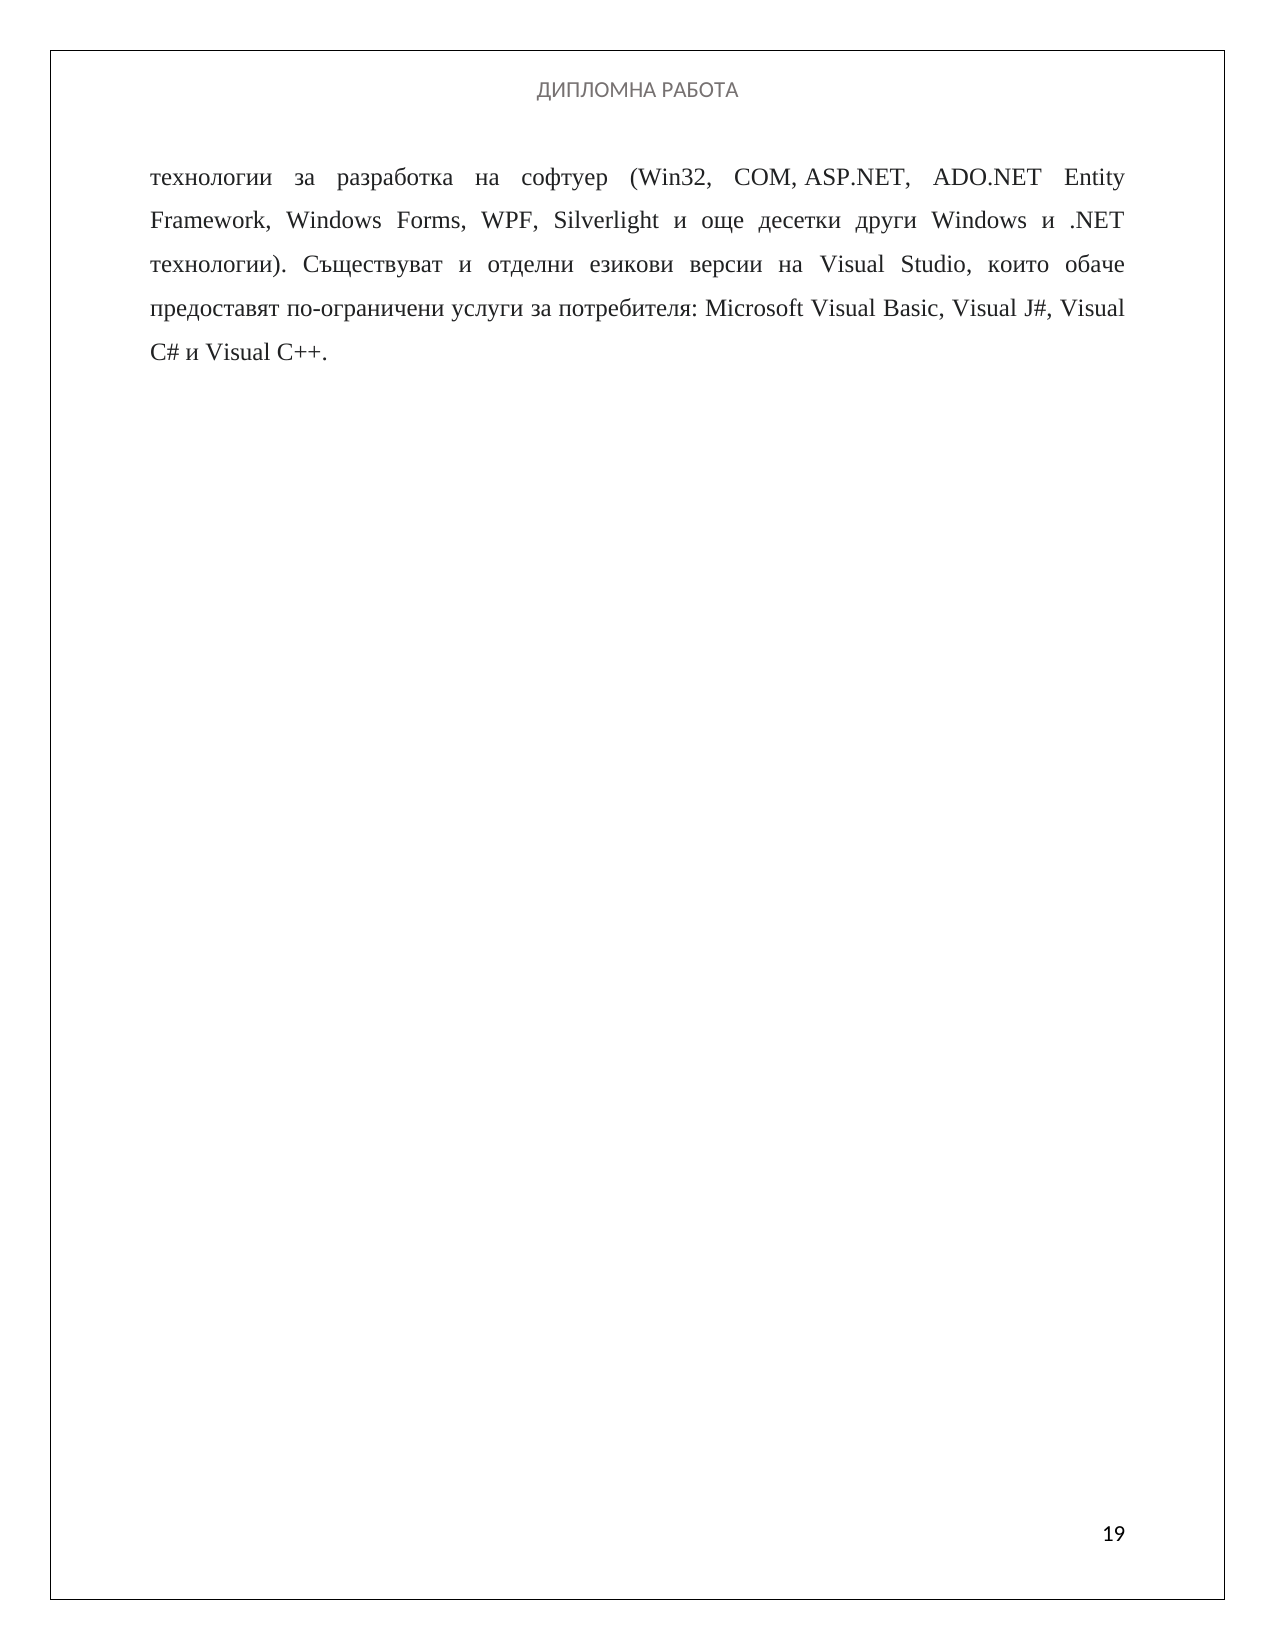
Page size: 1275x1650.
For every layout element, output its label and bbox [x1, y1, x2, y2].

text [150, 150, 1125, 369]
